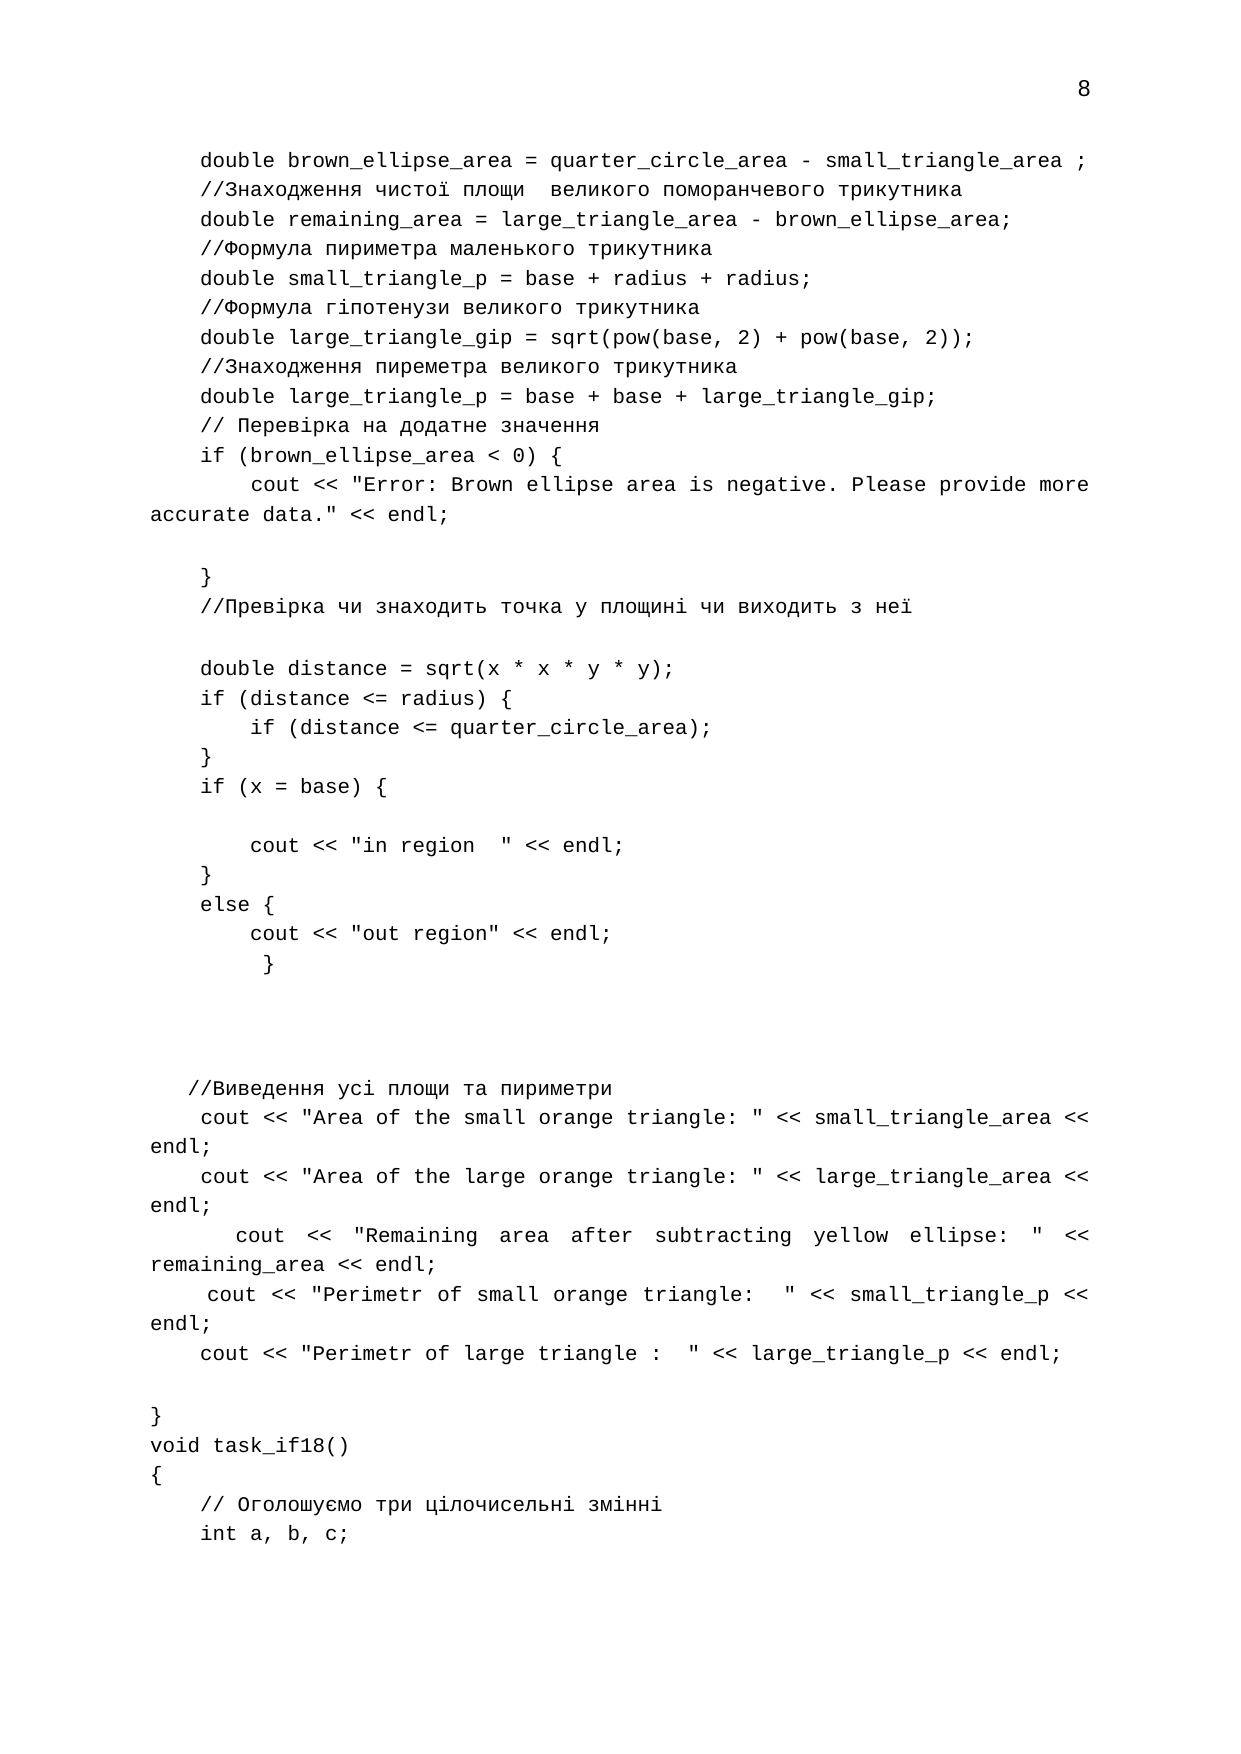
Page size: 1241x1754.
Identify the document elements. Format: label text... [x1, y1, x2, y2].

text cout << "in region " << endl; [150, 835, 1090, 858]
text if (distance <= radius) { [150, 687, 1090, 711]
text { [150, 1464, 1090, 1488]
text int a, b, c; [150, 1523, 1090, 1547]
text //Превірка чи знаходить точка у площині чи виходить з неї [150, 596, 1090, 619]
text } [150, 953, 1090, 976]
text //Виведення усі площи та пириметри [150, 1078, 1090, 1101]
text double large_triangle_gip = sqrt(pow(base, 2) + pow(base, 2)); [150, 327, 1090, 351]
text //Формула пириметра маленького трикутника [150, 238, 1090, 262]
text cout << "Remaining area after subtracting yellow ellipse: " << remaining_area << endl; [150, 1225, 1090, 1278]
text } [150, 1405, 1090, 1429]
text //Знаходження пиреметра великого трикутника [150, 356, 1090, 380]
text cout << "Area of the small orange triangle: " << small_triangle_area << endl; [150, 1107, 1090, 1160]
text } [150, 746, 1090, 770]
text // Перевірка на додатне значення [150, 415, 1090, 439]
text if (x = base) { [150, 776, 1090, 799]
text cout << "Perimetr of small orange triangle: " << small_triangle_p << endl; [150, 1284, 1090, 1337]
text else { [150, 894, 1090, 917]
text if (distance <= quarter_circle_area); [150, 717, 1090, 741]
text cout << "Error: Brown ellipse area is negative. Please provide more accurate data." << endl; [150, 474, 1090, 527]
text double brown_ellipse_area = quarter_circle_area - small_triangle_area ; [150, 150, 1090, 174]
text } [150, 864, 1090, 888]
text cout << "Area of the large orange triangle: " << large_triangle_area << endl; [150, 1166, 1090, 1219]
text if (brown_ellipse_area < 0) { [150, 445, 1090, 468]
text } [150, 566, 1090, 590]
text //Знаходження чистої площи великого поморанчевого трикутника [150, 179, 1090, 203]
text // Оголошуємо три цілочисельні змінні [150, 1494, 1090, 1517]
text double small_triangle_p = base + radius + radius; [150, 268, 1090, 292]
text //Формула гіпотенузи великого трикутника [150, 297, 1090, 321]
text double remaining_area = large_triangle_area - brown_ellipse_area; [150, 209, 1090, 233]
text cout << "out region" << endl; [150, 923, 1090, 947]
text double distance = sqrt(x * x * y * y); [150, 658, 1090, 682]
text void task_if18() [150, 1435, 1090, 1458]
text cout << "Perimetr of large triangle : " << large_triangle_p << endl; [150, 1343, 1090, 1367]
text double large_triangle_p = base + base + large_triangle_gip; [150, 386, 1090, 409]
